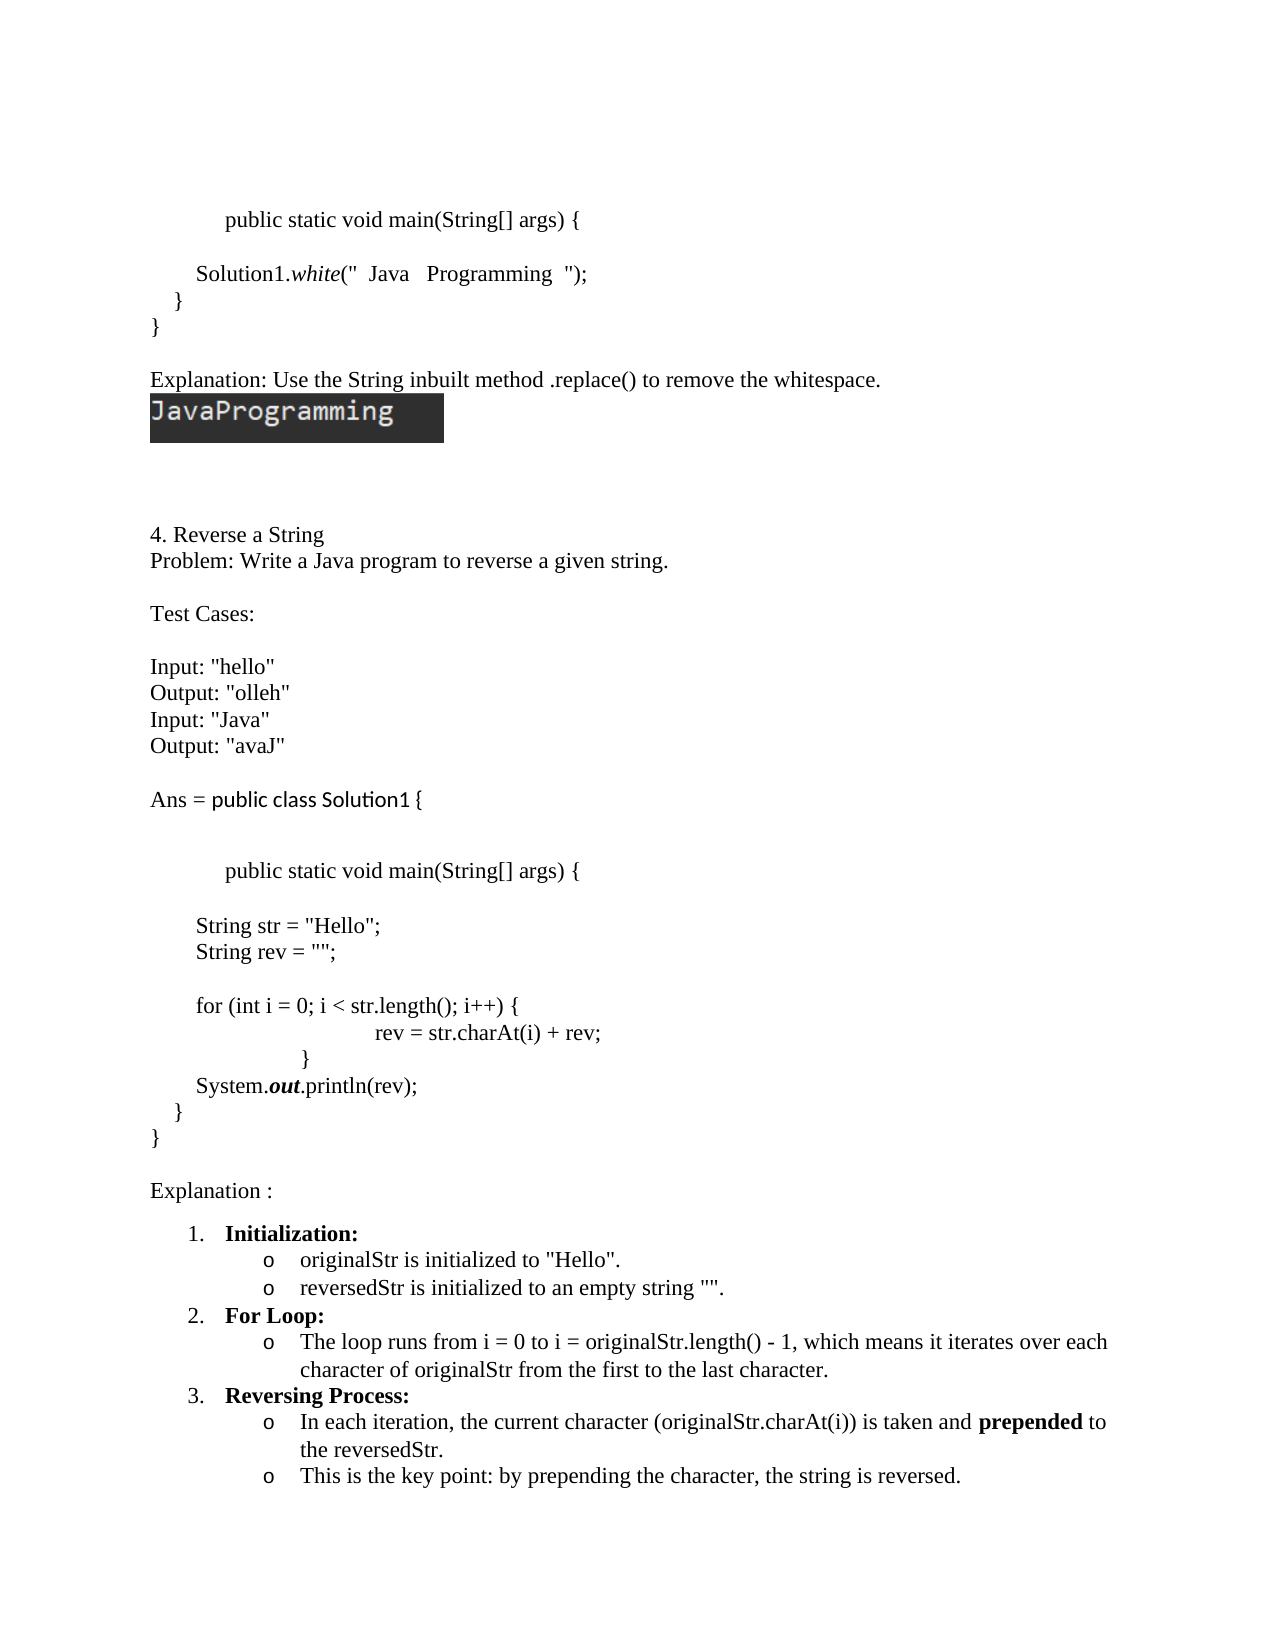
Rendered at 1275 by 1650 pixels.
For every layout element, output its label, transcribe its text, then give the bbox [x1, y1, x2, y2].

list originalStr is initialized to "Hello". [262, 1246, 1125, 1274]
text public static void main(String[] args) { [150, 206, 1125, 232]
list Reversing Process: [187, 1382, 1125, 1408]
text Explanation : [150, 1177, 1125, 1203]
text Output: "olleh" [150, 679, 1125, 706]
text for (int i = 0; i < str.length(); i++) { [150, 993, 1125, 1019]
text Test Cases: [150, 600, 1125, 627]
text rev = str.charAt(i) + rev; [150, 1019, 1125, 1045]
text System.out.println(rev); [150, 1072, 1125, 1098]
text String str = "Hello"; [150, 912, 1125, 938]
text 4. Reverse a String [150, 521, 1125, 548]
text } [150, 313, 1125, 339]
list reversedStr is initialized to an empty string "". [262, 1274, 1125, 1302]
list For Loop: [187, 1302, 1125, 1328]
picture [150, 392, 444, 443]
list In each iteration, the current character (originalStr.charAt(i)) is taken and prepended to the reversedStr. [262, 1408, 1125, 1462]
list This is the key point: by prepending the character, the string is reversed. [262, 1462, 1125, 1490]
text } [150, 1045, 1125, 1072]
text } [150, 287, 1125, 313]
text Problem: Write a Java program to reverse a given string. [150, 548, 1125, 574]
text } [150, 1124, 1125, 1151]
text Input: "hello" [150, 653, 1125, 679]
list Initialization: [187, 1220, 1125, 1246]
text Input: "Java" [150, 706, 1125, 732]
text } [150, 1098, 1125, 1124]
list The loop runs from i = 0 to i = originalStr.length() - 1, which means it iterates over each character of originalStr from the first to the last character. [262, 1328, 1125, 1382]
text Solution1.white(" Java Programming "); [150, 260, 1125, 287]
text public static void main(String[] args) { [150, 857, 1125, 884]
text String rev = ""; [150, 938, 1125, 964]
text Explanation: Use the String inbuilt method .replace() to remove the whitespace. [150, 366, 1125, 392]
text Output: "avaJ" [150, 732, 1125, 758]
text Ans = public class Solution1 { [150, 785, 1125, 813]
